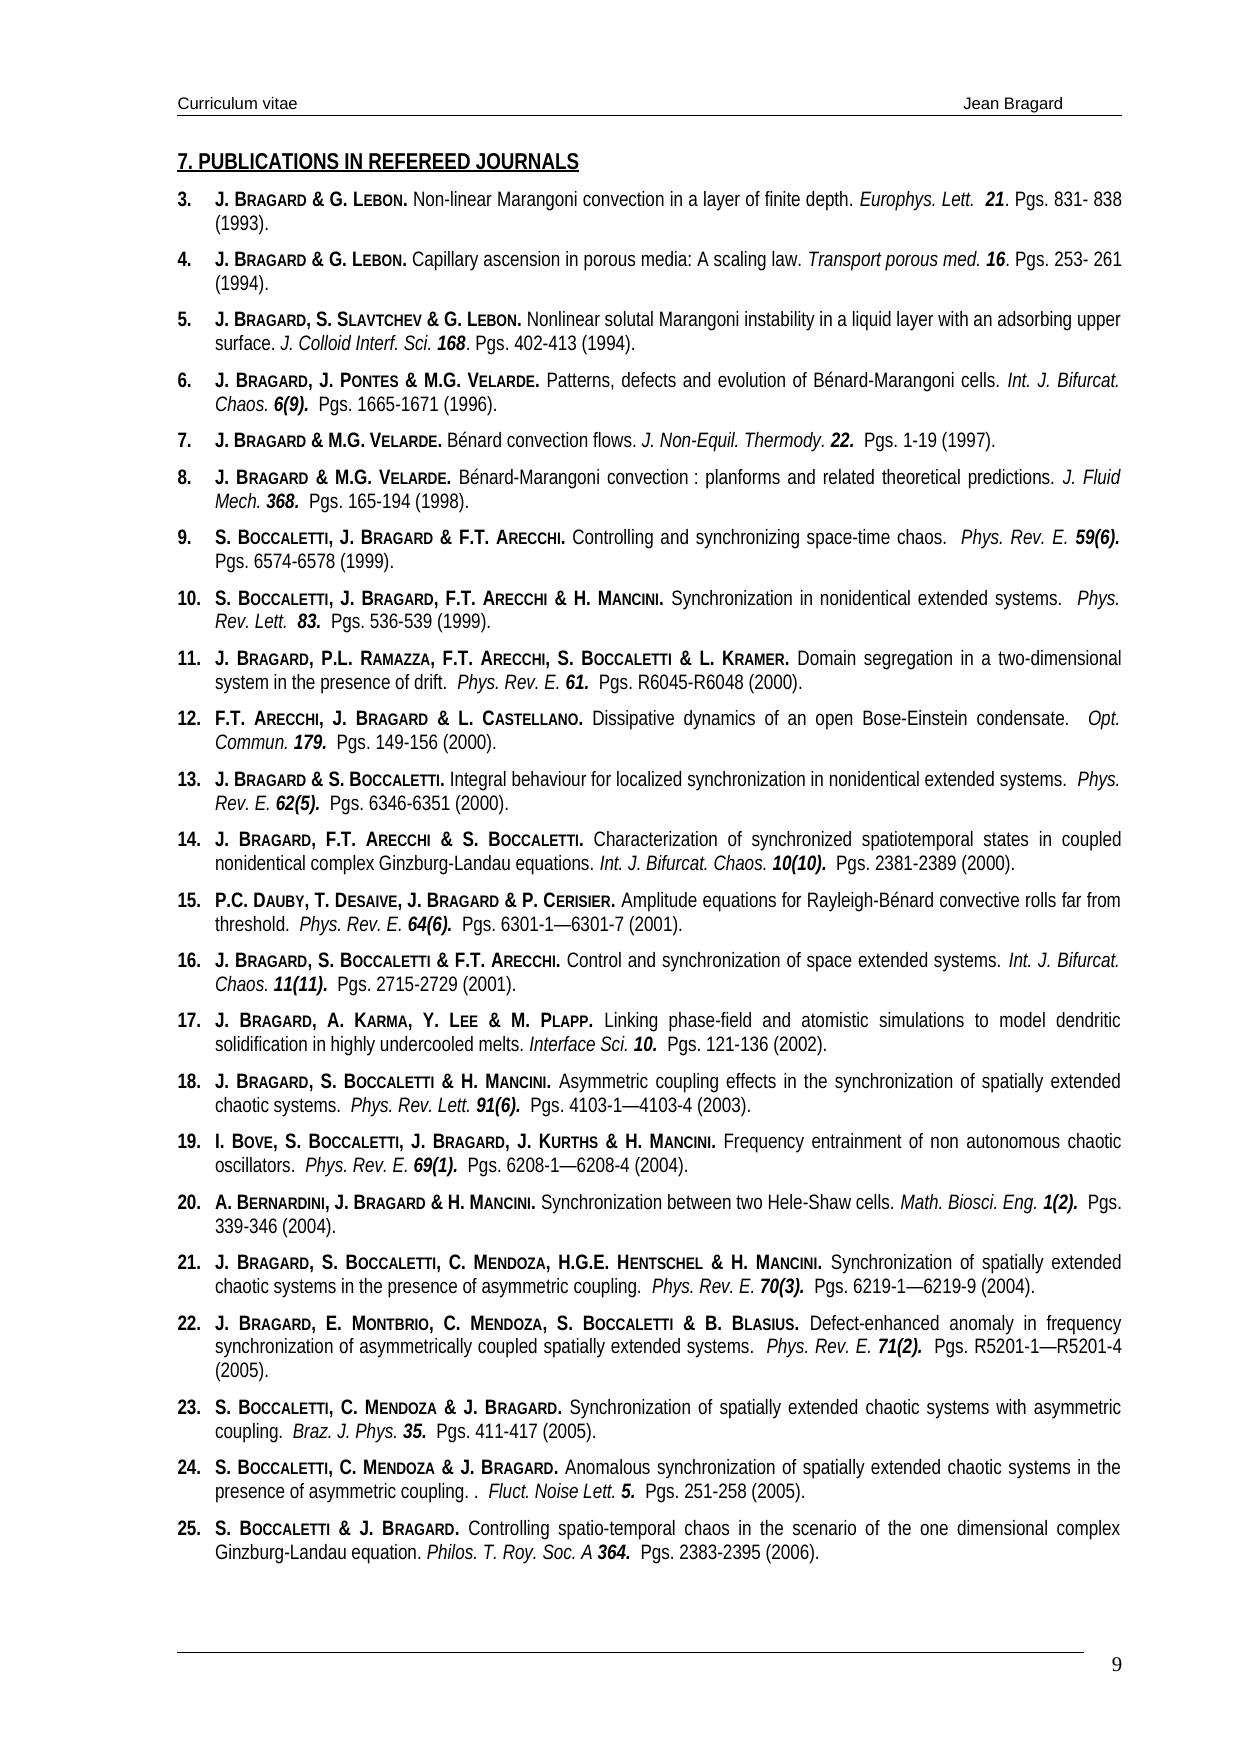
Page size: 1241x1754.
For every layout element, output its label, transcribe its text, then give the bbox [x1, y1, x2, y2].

list J. Bragard & G. Lebon. Non-linear Marangoni convection in a layer of finite depth. Europhys. Lett. 21. Pgs. 831- 838 (1993). [177, 187, 1122, 234]
list J. Bragard & S. Boccaletti. Integral behaviour for localized synchronization in nonidentical extended systems. Phys. Rev. E. 62(5). Pgs. 6346-6351 (2000). [177, 767, 1122, 815]
list P.C. Dauby, T. Desaive, J. Bragard & P. Cerisier. Amplitude equations for Rayleigh-Bénard convective rolls far from threshold. Phys. Rev. E. 64(6). Pgs. 6301-1—6301-7 (2001). [177, 888, 1122, 936]
list S. Boccaletti & J. Bragard. Controlling spatio-temporal chaos in the scenario of the one dimensional complex Ginzburg-Landau equation. Philos. T. Roy. Soc. A 364. Pgs. 2383-2395 (2006). [177, 1516, 1122, 1564]
list J. Bragard, J. Pontes & M.G. Velarde. Patterns, defects and evolution of Bénard-Marangoni cells. Int. J. Bifurcat. Chaos. 6(9). Pgs. 1665-1671 (1996). [177, 368, 1122, 416]
list J. Bragard, S. Boccaletti, C. Mendoza, H.G.E. Hentschel & H. Mancini. Synchronization of spatially extended chaotic systems in the presence of asymmetric coupling. Phys. Rev. E. 70(3). Pgs. 6219-1—6219-9 (2004). [177, 1250, 1122, 1298]
list J. Bragard, A. Karma, Y. Lee & M. Plapp. Linking phase-field and atomistic simulations to model dendritic solidification in highly undercooled melts. Interface Sci. 10. Pgs. 121-136 (2002). [177, 1008, 1122, 1056]
list J. Bragard & G. Lebon. Capillary ascension in porous media: A scaling law. Transport porous med. 16. Pgs. 253- 261 (1994). [177, 247, 1122, 295]
list S. Boccaletti, J. Bragard & F.T. Arecchi. Controlling and synchronizing space-time chaos. Phys. Rev. E. 59(6). Pgs. 6574-6578 (1999). [177, 525, 1122, 573]
list J. Bragard, P.L. Ramazza, F.T. Arecchi, S. Boccaletti & L. Kramer. Domain segregation in a two-dimensional system in the presence of drift. Phys. Rev. E. 61. Pgs. R6045-R6048 (2000). [177, 646, 1122, 694]
list J. Bragard, E. Montbrio, C. Mendoza, S. Boccaletti & B. Blasius. Defect-enhanced anomaly in frequency synchronization of asymmetrically coupled spatially extended systems. Phys. Rev. E. 71(2). Pgs. R5201-1—R5201-4 (2005). [177, 1311, 1122, 1382]
list J. Bragard, S. Slavtchev & G. Lebon. Nonlinear solutal Marangoni instability in a liquid layer with an adsorbing upper surface. J. Colloid Interf. Sci. 168. Pgs. 402-413 (1994). [177, 307, 1122, 355]
list F.T. Arecchi, J. Bragard & L. Castellano. Dissipative dynamics of an open Bose-Einstein condensate. Opt. Commun. 179. Pgs. 149-156 (2000). [177, 706, 1122, 754]
list A. Bernardini, J. Bragard & H. Mancini. Synchronization between two Hele-Shaw cells. Math. Biosci. Eng. 1(2). Pgs. 339-346 (2004). [177, 1190, 1122, 1238]
list J. Bragard & M.G. Velarde. Bénard-Marangoni convection : planforms and related theoretical predictions. J. Fluid Mech. 368. Pgs. 165-194 (1998). [177, 465, 1122, 513]
list S. Boccaletti, C. Mendoza & J. Bragard. Synchronization of spatially extended chaotic systems with asymmetric coupling. Braz. J. Phys. 35. Pgs. 411-417 (2005). [177, 1395, 1122, 1443]
list S. Boccaletti, J. Bragard, F.T. Arecchi & H. Mancini. Synchronization in nonidentical extended systems. Phys. Rev. Lett. 83. Pgs. 536-539 (1999). [177, 586, 1122, 633]
list I. Bove, S. Boccaletti, J. Bragard, J. Kurths & H. Mancini. Frequency entrainment of non autonomous chaotic oscillators. Phys. Rev. E. 69(1). Pgs. 6208-1—6208-4 (2004). [177, 1129, 1122, 1177]
list J. Bragard, S. Boccaletti & H. Mancini. Asymmetric coupling effects in the synchronization of spatially extended chaotic systems. Phys. Rev. Lett. 91(6). Pgs. 4103-1—4103-4 (2003). [177, 1069, 1122, 1117]
list J. Bragard, F.T. Arecchi & S. Boccaletti. Characterization of synchronized spatiotemporal states in coupled nonidentical complex Ginzburg-Landau equations. Int. J. Bifurcat. Chaos. 10(10). Pgs. 2381-2389 (2000). [177, 827, 1122, 875]
list S. Boccaletti, C. Mendoza & J. Bragard. Anomalous synchronization of spatially extended chaotic systems in the presence of asymmetric coupling. . Fluct. Noise Lett. 5. Pgs. 251-258 (2005). [177, 1455, 1122, 1503]
list J. Bragard & M.G. Velarde. Bénard convection flows. J. Non-Equil. Thermody. 22. Pgs. 1-19 (1997). [177, 428, 1122, 452]
subtitle 7. PUBLICATIONS IN REFEREED JOURNALS [177, 148, 1033, 174]
list J. Bragard, S. Boccaletti & F.T. Arecchi. Control and synchronization of space extended systems. Int. J. Bifurcat. Chaos. 11(11). Pgs. 2715-2729 (2001). [177, 948, 1122, 996]
